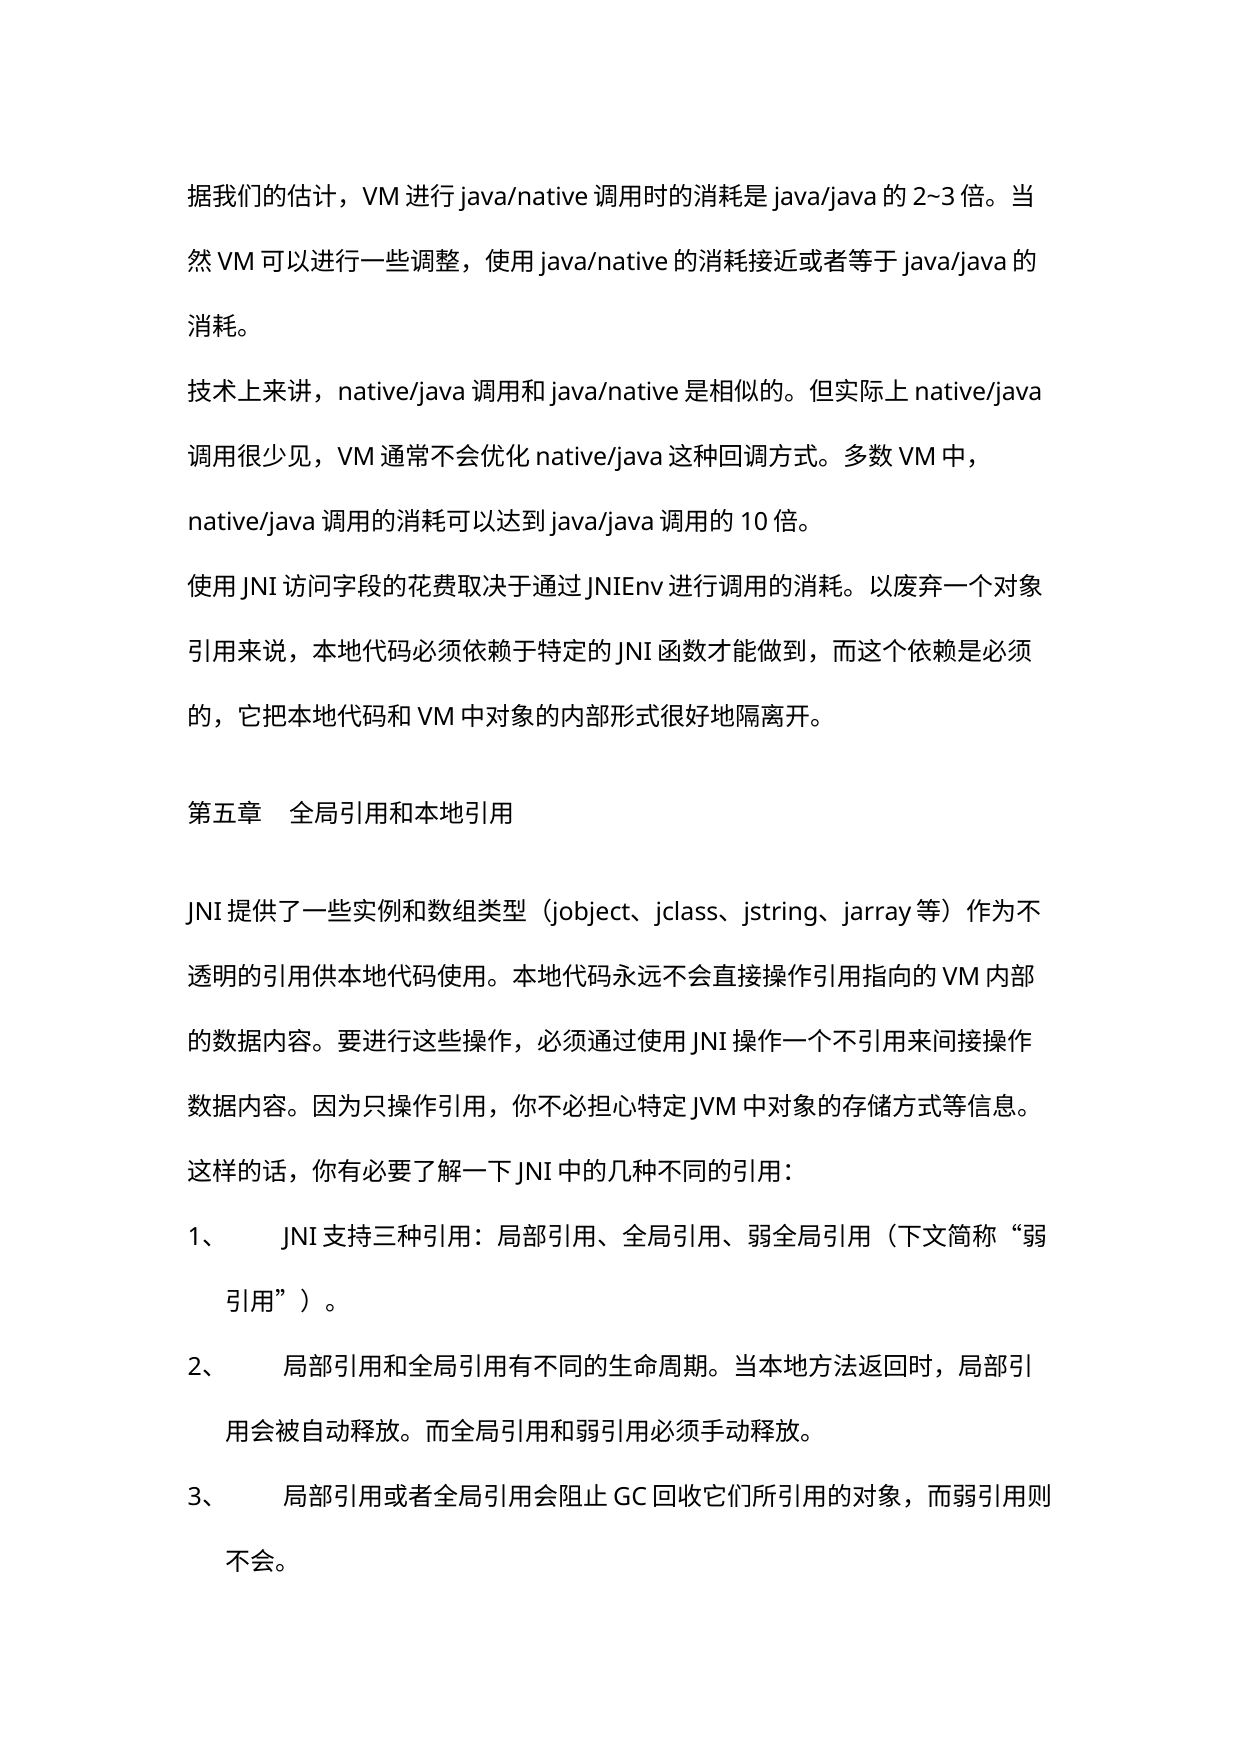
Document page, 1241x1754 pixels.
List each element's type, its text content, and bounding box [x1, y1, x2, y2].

text 技术上来讲，native/java调用和java/native是相似的。但实际上native/java调用很少见，VM通常不会优化native/java这种回调方式。多数VM中，native/java调用的消耗可以达到java/java调用的10倍。 [187, 357, 1053, 552]
list 局部引用和全局引用有不同的生命周期。当本地方法返回时，局部引用会被自动释放。而全局引用和弱引用必须手动释放。 [187, 1332, 1053, 1462]
list JNI支持三种引用：局部引用、全局引用、弱全局引用（下文简称“弱引用”）。 [187, 1202, 1053, 1332]
text JNI提供了一些实例和数组类型（jobject、jclass、jstring、jarray等）作为不透明的引用供本地代码使用。本地代码永远不会直接操作引用指向的VM内部的数据内容。要进行这些操作，必须通过使用JNI操作一个不引用来间接操作数据内容。因为只操作引用，你不必担心特定JVM中对象的存储方式等信息。这样的话，你有必要了解一下JNI中的几种不同的引用： [187, 877, 1053, 1202]
list 局部引用或者全局引用会阻止GC回收它们所引用的对象，而弱引用则不会。 [187, 1462, 1053, 1592]
text 据我们的估计，VM进行java/native调用时的消耗是java/java的2~3倍。当然VM可以进行一些调整，使用java/native的消耗接近或者等于java/java的消耗。 [187, 162, 1053, 357]
text 使用JNI访问字段的花费取决于通过JNIEnv进行调用的消耗。以废弃一个对象引用来说，本地代码必须依赖于特定的JNI函数才能做到，而这个依赖是必须的，它把本地代码和VM中对象的内部形式很好地隔离开。 [187, 552, 1053, 747]
list 全局引用和本地引用 [187, 779, 1053, 844]
